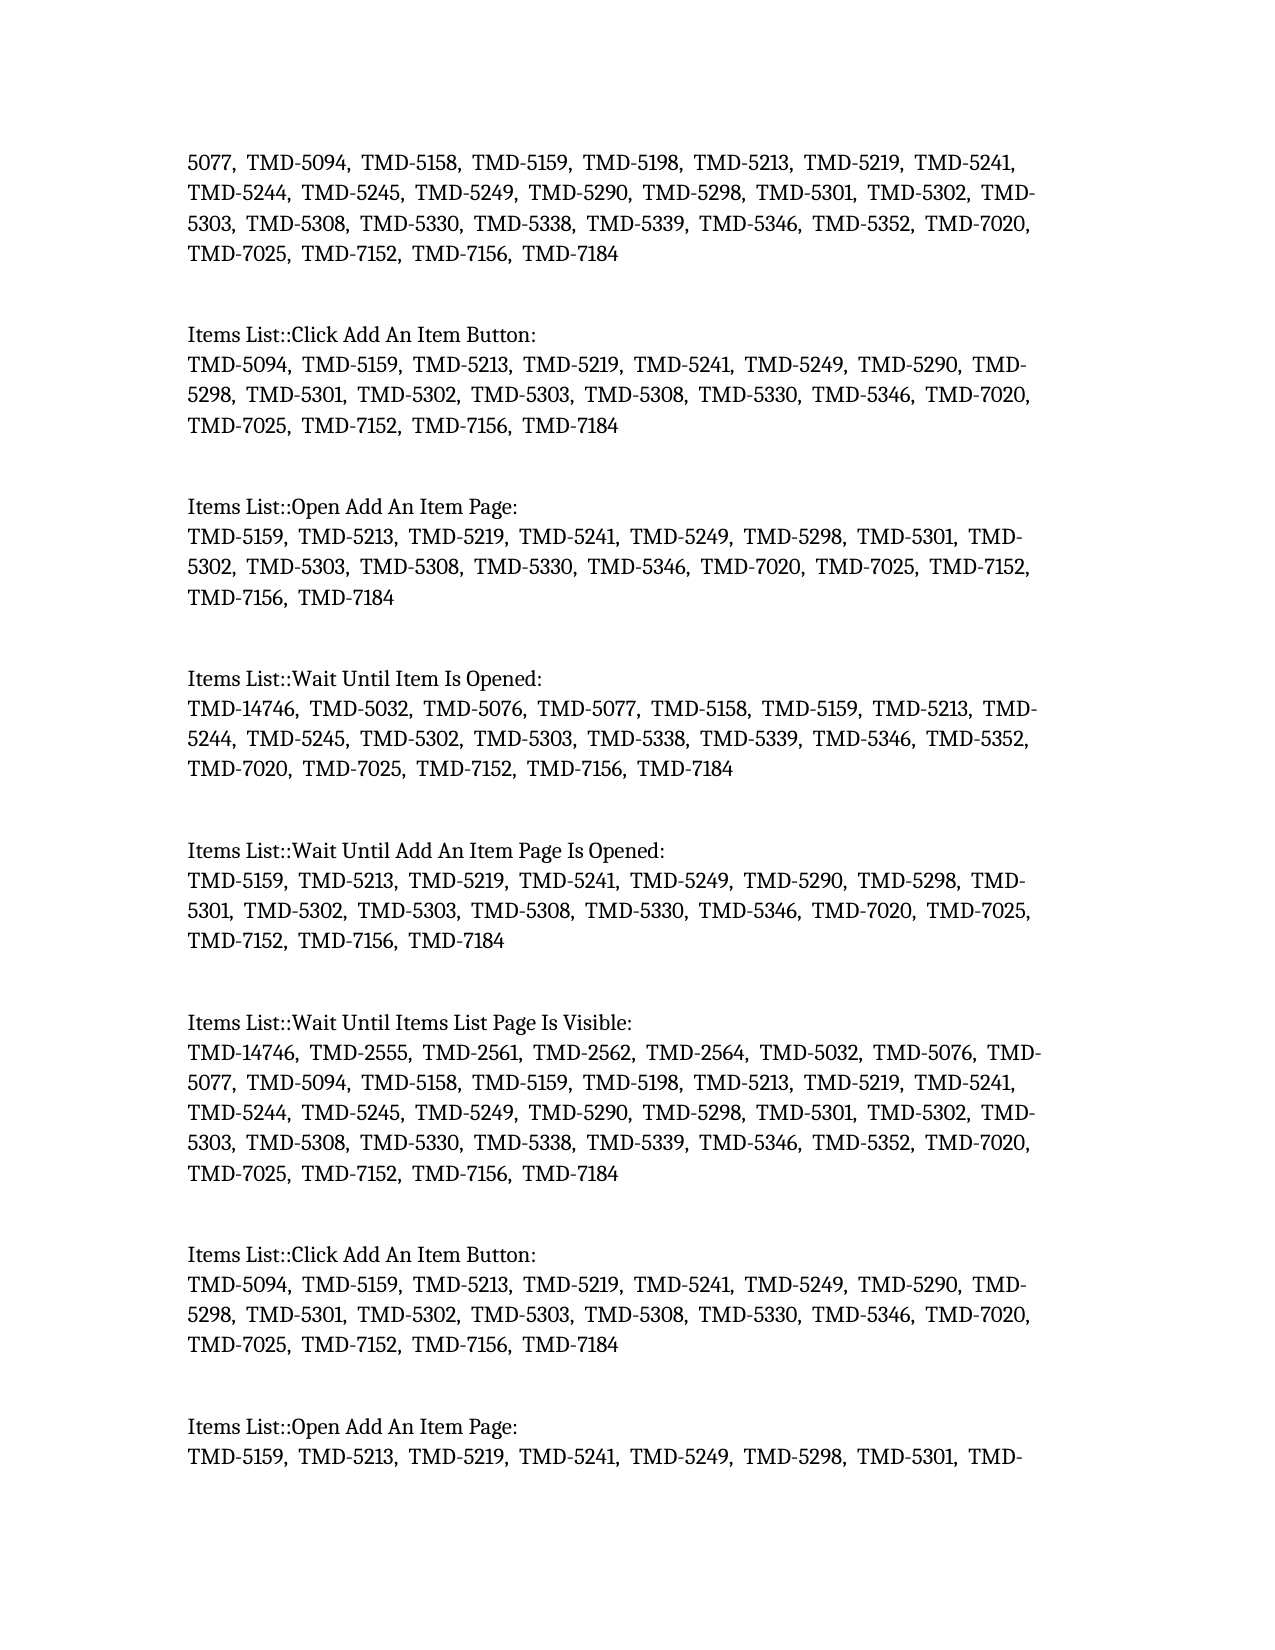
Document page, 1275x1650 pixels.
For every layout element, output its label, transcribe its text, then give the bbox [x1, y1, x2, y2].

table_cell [176, 150, 1076, 322]
table_cell Items List::Click Add An Item Button: TMD-5094, TMD-5159, TMD-5213, TMD-5219, TMD-5241, TMD-5249, TMD-5290, TMD-5298, TMD-5301, TMD-5302, TMD-5303, TMD-5308, TMD-5330, TMD-5346, TMD-7020, TMD-7025, TMD-7152, TMD-7156, TMD-7184 [176, 322, 1076, 494]
table_cell Items List::Wait Until Add An Item Page Is Opened: TMD-5159, TMD-5213, TMD-5219, TMD-5241, TMD-5249, TMD-5290, TMD-5298, TMD-5301, TMD-5302, TMD-5303, TMD-5308, TMD-5330, TMD-5346, TMD-7020, TMD-7025, TMD-7152, TMD-7156, TMD-7184 [176, 838, 1076, 1009]
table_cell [176, 1414, 1076, 1470]
table_cell Items List::Wait Until Item Is Opened: TMD-14746, TMD-5032, TMD-5076, TMD-5077, TMD-5158, TMD-5159, TMD-5213, TMD-5244, TMD-5245, TMD-5302, TMD-5303, TMD-5338, TMD-5339, TMD-5346, TMD-5352, TMD-7020, TMD-7025, TMD-7152, TMD-7156, TMD-7184 [176, 666, 1076, 837]
table_cell Items List::Click Add An Item Button: TMD-5094, TMD-5159, TMD-5213, TMD-5219, TMD-5241, TMD-5249, TMD-5290, TMD-5298, TMD-5301, TMD-5302, TMD-5303, TMD-5308, TMD-5330, TMD-5346, TMD-7020, TMD-7025, TMD-7152, TMD-7156, TMD-7184 [176, 1242, 1076, 1413]
